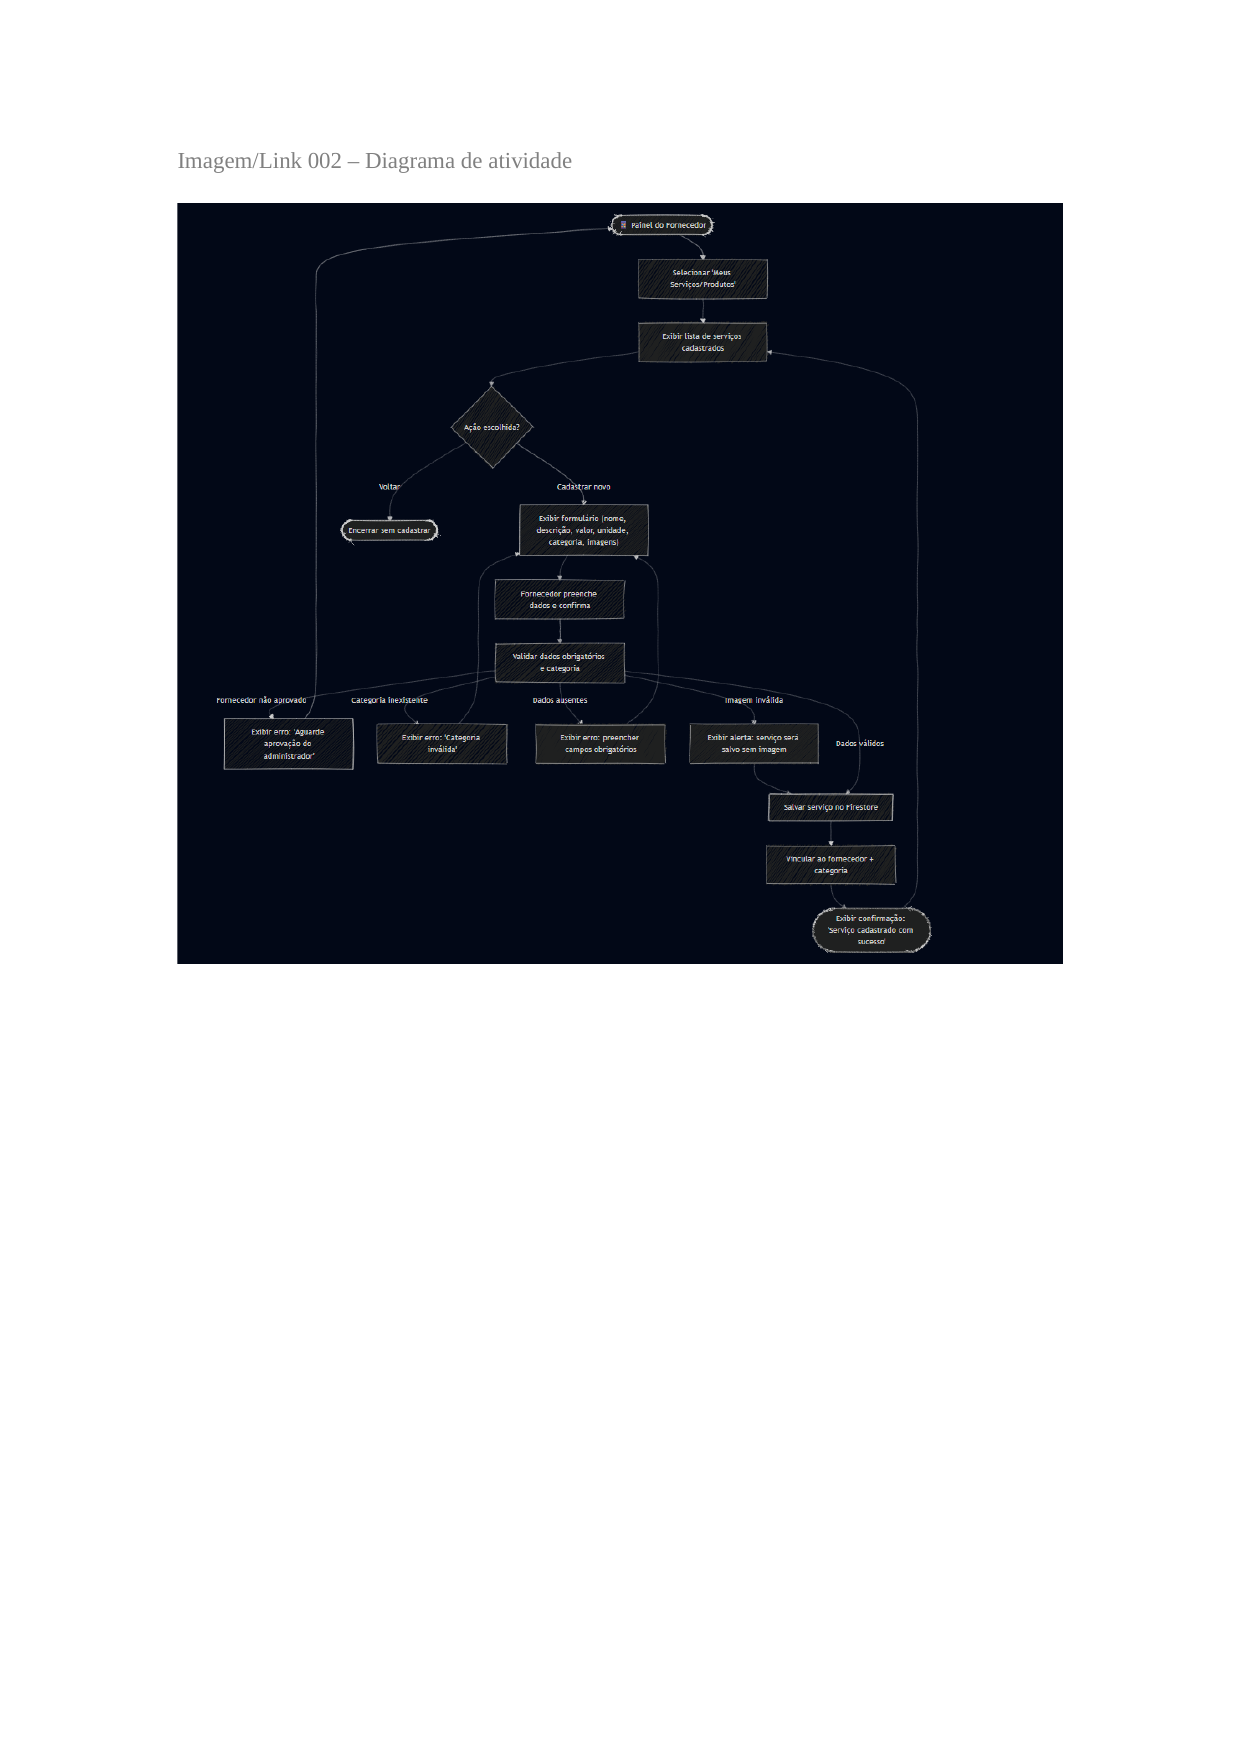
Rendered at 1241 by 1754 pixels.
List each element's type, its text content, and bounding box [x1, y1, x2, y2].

text Imagem/Link 002 – Diagrama de atividade [177, 148, 1063, 174]
picture [177, 203, 1063, 964]
